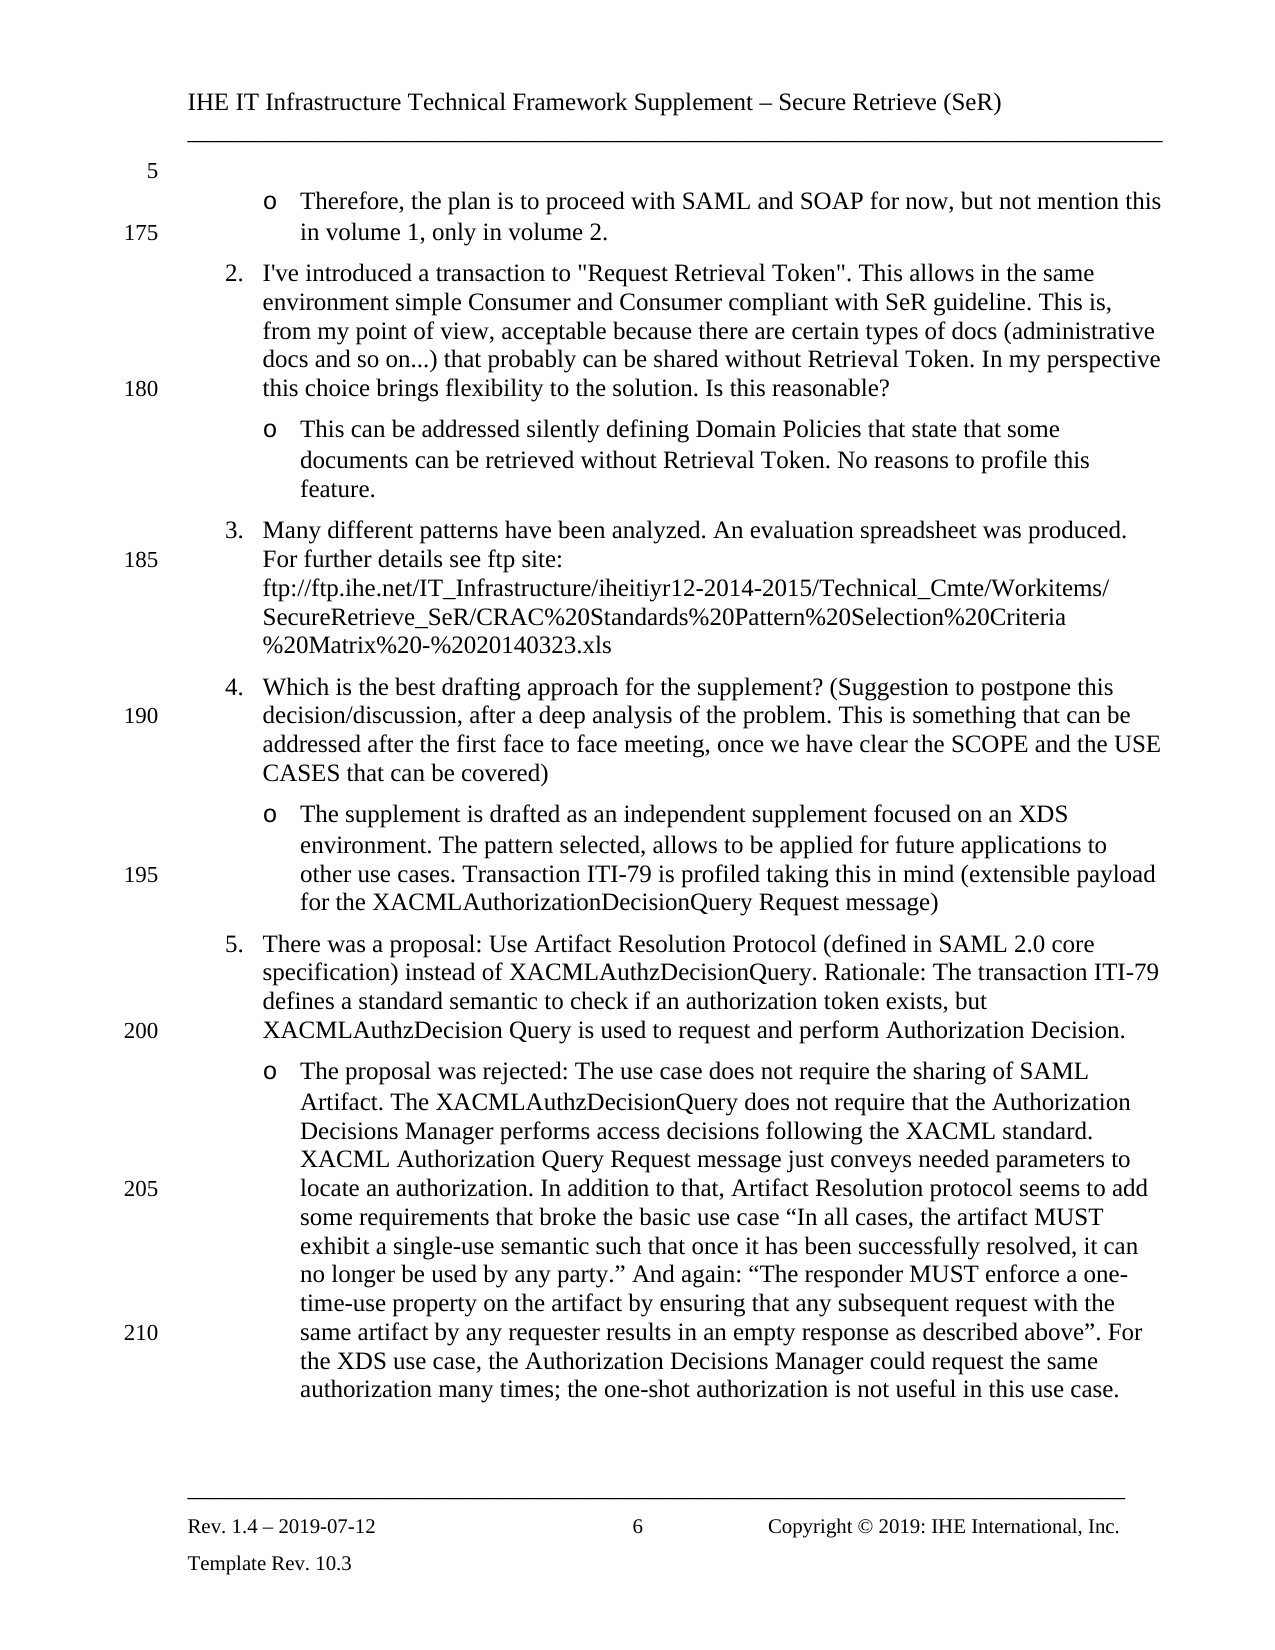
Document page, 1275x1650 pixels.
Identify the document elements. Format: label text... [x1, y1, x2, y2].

list I've introduced a transaction to "Request Retrieval Token". This allows in the same environment simple Consumer and Consumer compliant with SeR guideline. This is, from my point of view, acceptable because there are certain types of docs (administrative docs and so on...) that probably can be shared without Retrieval Token. In my perspective this choice brings flexibility to the solution. Is this reasonable? [225, 258, 1162, 402]
list The supplement is drafted as an independent supplement focused on an XDS environment. The pattern selected, allows to be applied for future applications to other use cases. Transaction ITI-79 is profiled taking this in mind (extensible payload for the XACMLAuthorizationDecisionQuery Request message) [262, 799, 1162, 916]
list Therefore, the plan is to proceed with SAML and SOAP for now, but not mention this in volume 1, only in volume 2. [262, 186, 1162, 246]
list This can be addressed silently defining Domain Policies that state that some documents can be retrieved without Retrieval Token. No reasons to profile this feature. [262, 414, 1162, 503]
list There was a proposal: Use Artifact Resolution Protocol (defined in SAML 2.0 core specification) instead of XACMLAuthzDecisionQuery. Rationale: The transaction ITI-79 defines a standard semantic to check if an authorization token exists, but XACMLAuthzDecision Query is used to request and perform Authorization Decision. [225, 929, 1162, 1044]
list Which is the best drafting approach for the supplement? (Suggestion to postpone this decision/discussion, after a deep analysis of the problem. This is something that can be addressed after the first face to face meeting, once we have clear the SCOPE and the USE CASES that can be covered) [225, 672, 1162, 787]
list The proposal was rejected: The use case does not require the sharing of SAML Artifact. The XACMLAuthzDecisionQuery does not require that the Authorization Decisions Manager performs access decisions following the XACML standard. XACML Authorization Query Request message just conveys needed parameters to locate an authorization. In addition to that, Artifact Resolution protocol seems to add some requirements that broke the basic use case “In all cases, the artifact MUST exhibit a single-use semantic such that once it has been successfully resolved, it can no longer be used by any party.” And again: “The responder MUST enforce a one-time-use property on the artifact by ensuring that any subsequent request with the same artifact by any requester results in an empty response as described above”. For the XDS use case, the Authorization Decisions Manager could request the same authorization many times; the one-shot authorization is not useful in this use case. [262, 1056, 1162, 1403]
list Many different patterns have been analyzed. An evaluation spreadsheet was produced. For further details see ftp site: ftp://ftp.ihe.net/IT_Infrastructure/iheitiyr12-2014-2015/Technical_Cmte/Workitems/SecureRetrieve_SeR/CRAC%20Standards%20Pattern%20Selection%20Criteria%20Matrix%20-%2020140323.xls [225, 515, 1162, 659]
